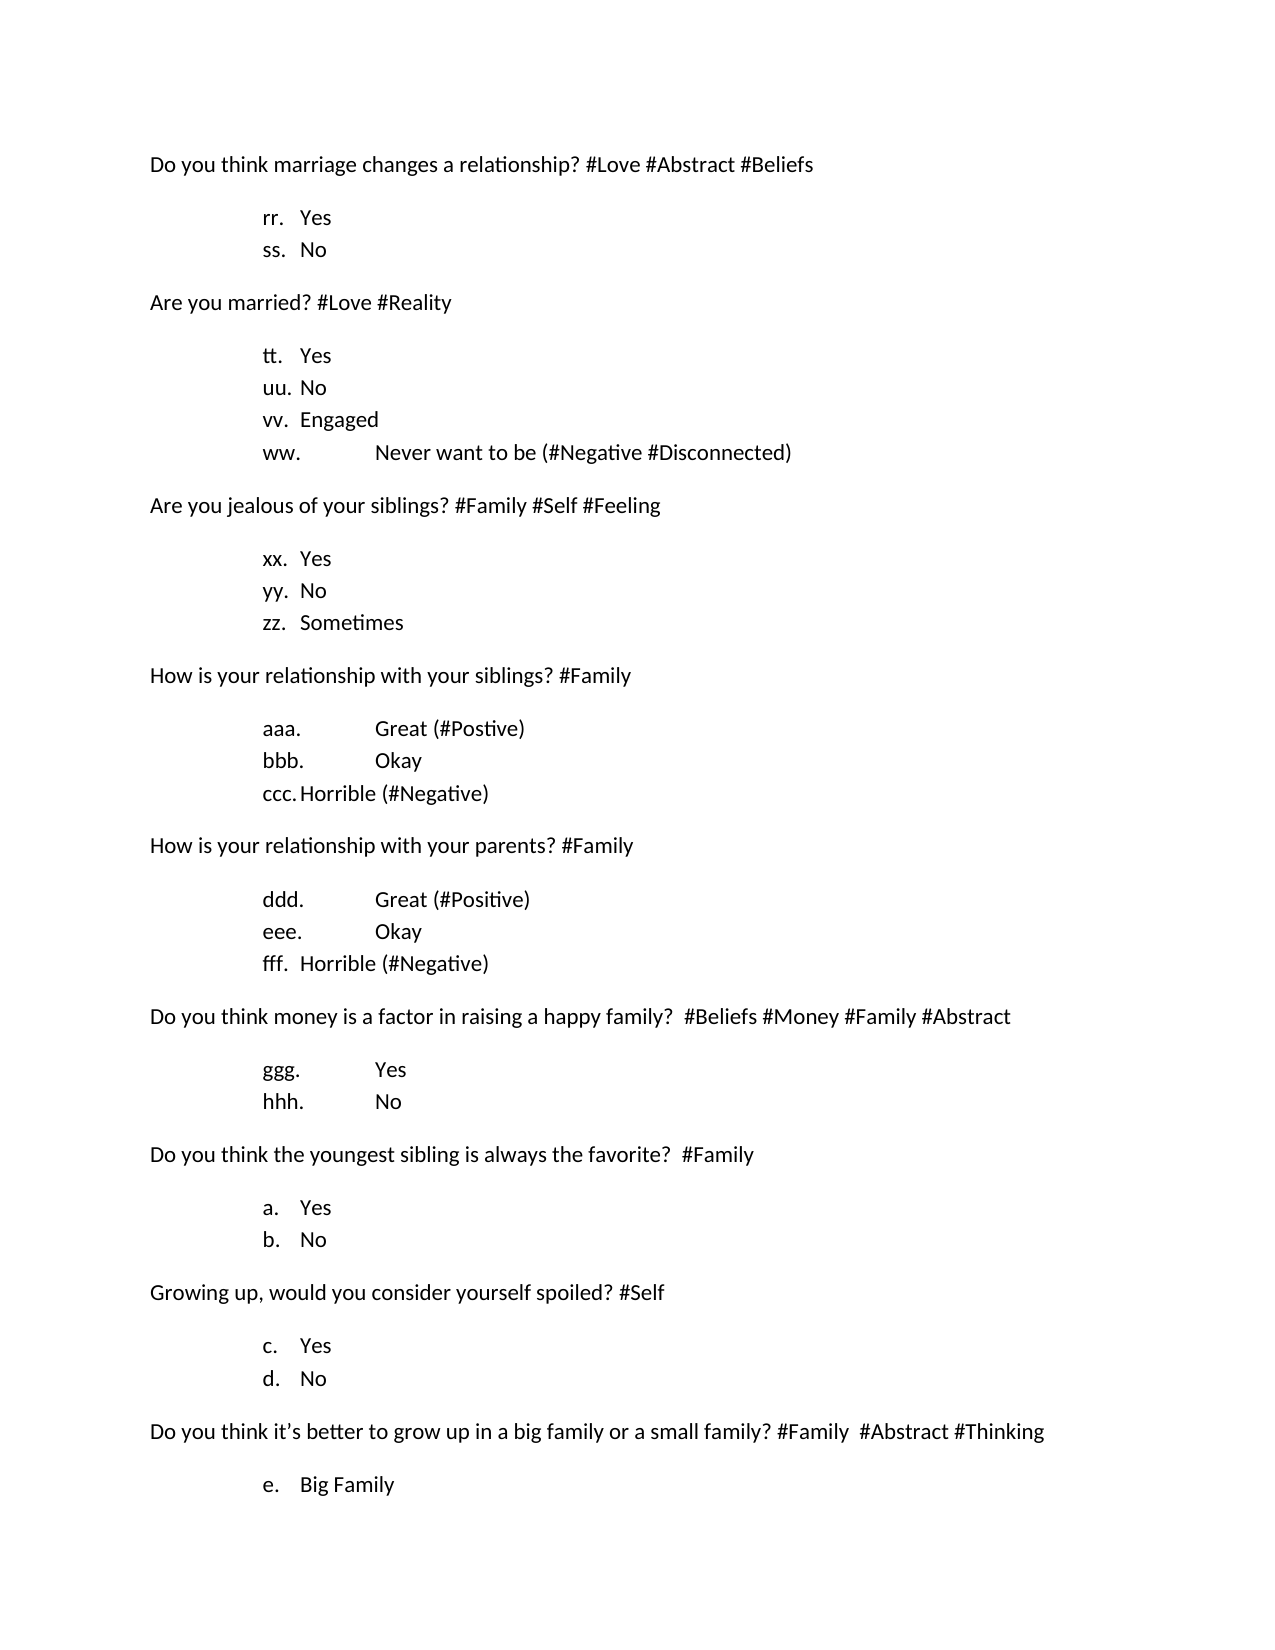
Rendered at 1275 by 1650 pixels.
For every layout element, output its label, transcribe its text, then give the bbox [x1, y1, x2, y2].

list No [262, 1087, 1125, 1115]
list No [262, 1226, 1125, 1253]
text Growing up, would you consider yourself spoiled? #Self [150, 1278, 1125, 1307]
list Great (#Postive) [262, 714, 1125, 742]
text Do you think the youngest sibling is always the favorite? #Family [150, 1140, 1125, 1168]
list Yes [262, 341, 1125, 369]
text Do you think money is a factor in raising a happy family? #Beliefs #Money #Family #Abstract [150, 1002, 1125, 1030]
text Do you think it’s better to grow up in a big family or a small family? #Family #Abstract #Thinking [150, 1417, 1125, 1445]
list No [262, 235, 1125, 263]
list Big Family [262, 1470, 1125, 1498]
list Okay [262, 746, 1125, 774]
list Yes [262, 203, 1125, 231]
list Engaged [262, 406, 1125, 434]
list Great (#Positive) [262, 885, 1125, 913]
list Never want to be (#Negative #Disconnected) [262, 438, 1125, 466]
list Yes [262, 1193, 1125, 1221]
text How is your relationship with your parents? #Family [150, 832, 1125, 860]
list No [262, 1364, 1125, 1392]
text Do you think marriage changes a relationship? #Love #Abstract #Beliefs [150, 150, 1125, 178]
list Horrible (#Negative) [262, 949, 1125, 977]
list Okay [262, 917, 1125, 945]
text How is your relationship with your siblings? #Family [150, 661, 1125, 689]
list Horrible (#Negative) [262, 779, 1125, 807]
list No [262, 373, 1125, 401]
list Yes [262, 1332, 1125, 1359]
list Sometimes [262, 608, 1125, 636]
list No [262, 576, 1125, 604]
list Yes [262, 544, 1125, 572]
list Yes [262, 1055, 1125, 1083]
text Are you married? #Love #Reality [150, 288, 1125, 316]
text Are you jealous of your siblings? #Family #Self #Feeling [150, 491, 1125, 519]
